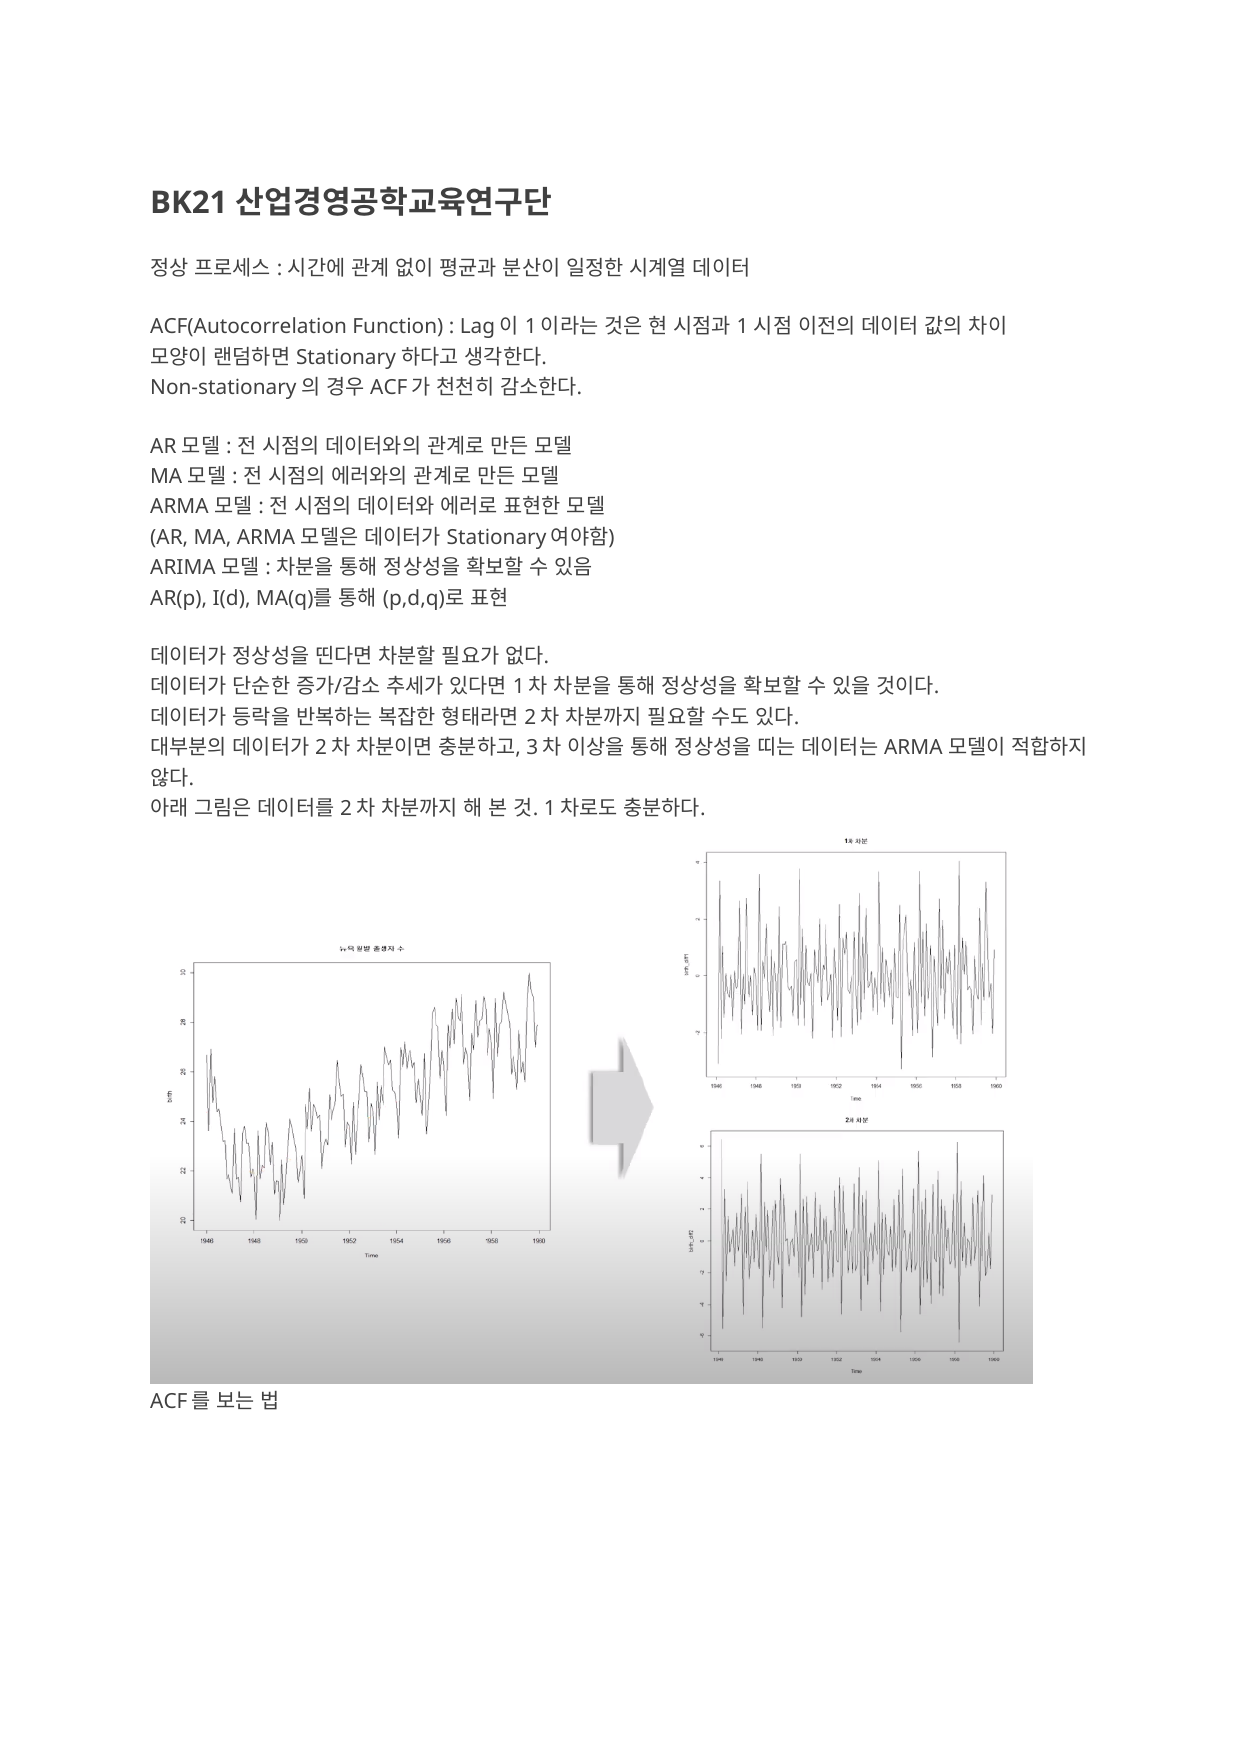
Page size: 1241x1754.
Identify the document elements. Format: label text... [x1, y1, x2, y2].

text 데이터가 등락을 반복하는 복잡한 형태라면 2차 차분까지 필요할 수도 있다. [150, 700, 1090, 730]
text ARMA 모델 : 전 시점의 데이터와 에러로 표현한 모델 [150, 490, 1090, 520]
text 데이터가 정상성을 띤다면 차분할 필요가 없다. [150, 639, 1090, 670]
text MA 모델 : 전 시점의 에러와의 관계로 만든 모델 [150, 459, 1090, 490]
text AR 모델 : 전 시점의 데이터와의 관계로 만든 모델 [150, 429, 1090, 459]
text AR(p), I(d), MA(q)를 통해 (p,d,q)로 표현 [150, 581, 1090, 611]
picture [150, 821, 1033, 1384]
text 아래 그림은 데이터를 2차 차분까지 해 본 것. 1차로도 충분하다. [150, 791, 1090, 821]
text 대부분의 데이터가 2차 차분이면 충분하고, 3차 이상을 통해 정상성을 띠는 데이터는 ARMA 모델이 적합하지 않다. [150, 730, 1090, 791]
text ACF를 보는 법 [150, 1384, 1090, 1414]
text ACF(Autocorrelation Function) : Lag이 1이라는 것은 현 시점과 1 시점 이전의 데이터 값의 차이 [150, 310, 1090, 340]
text ARIMA 모델 : 차분을 통해 정상성을 확보할 수 있음 [150, 550, 1090, 581]
text 정상 프로세스 : 시간에 관계 없이 평균과 분산이 일정한 시계열 데이터 [150, 251, 1090, 281]
text BK21 산업경영공학교육연구단 [150, 177, 1090, 223]
text 모양이 랜덤하면 Stationary 하다고 생각한다. [150, 340, 1090, 370]
text 데이터가 단순한 증가/감소 추세가 있다면 1차 차분을 통해 정상성을 확보할 수 있을 것이다. [150, 670, 1090, 700]
text (AR, MA, ARMA 모델은 데이터가 Stationary여야함) [150, 520, 1090, 550]
text Non-stationary의 경우 ACF가 천천히 감소한다. [150, 370, 1090, 401]
